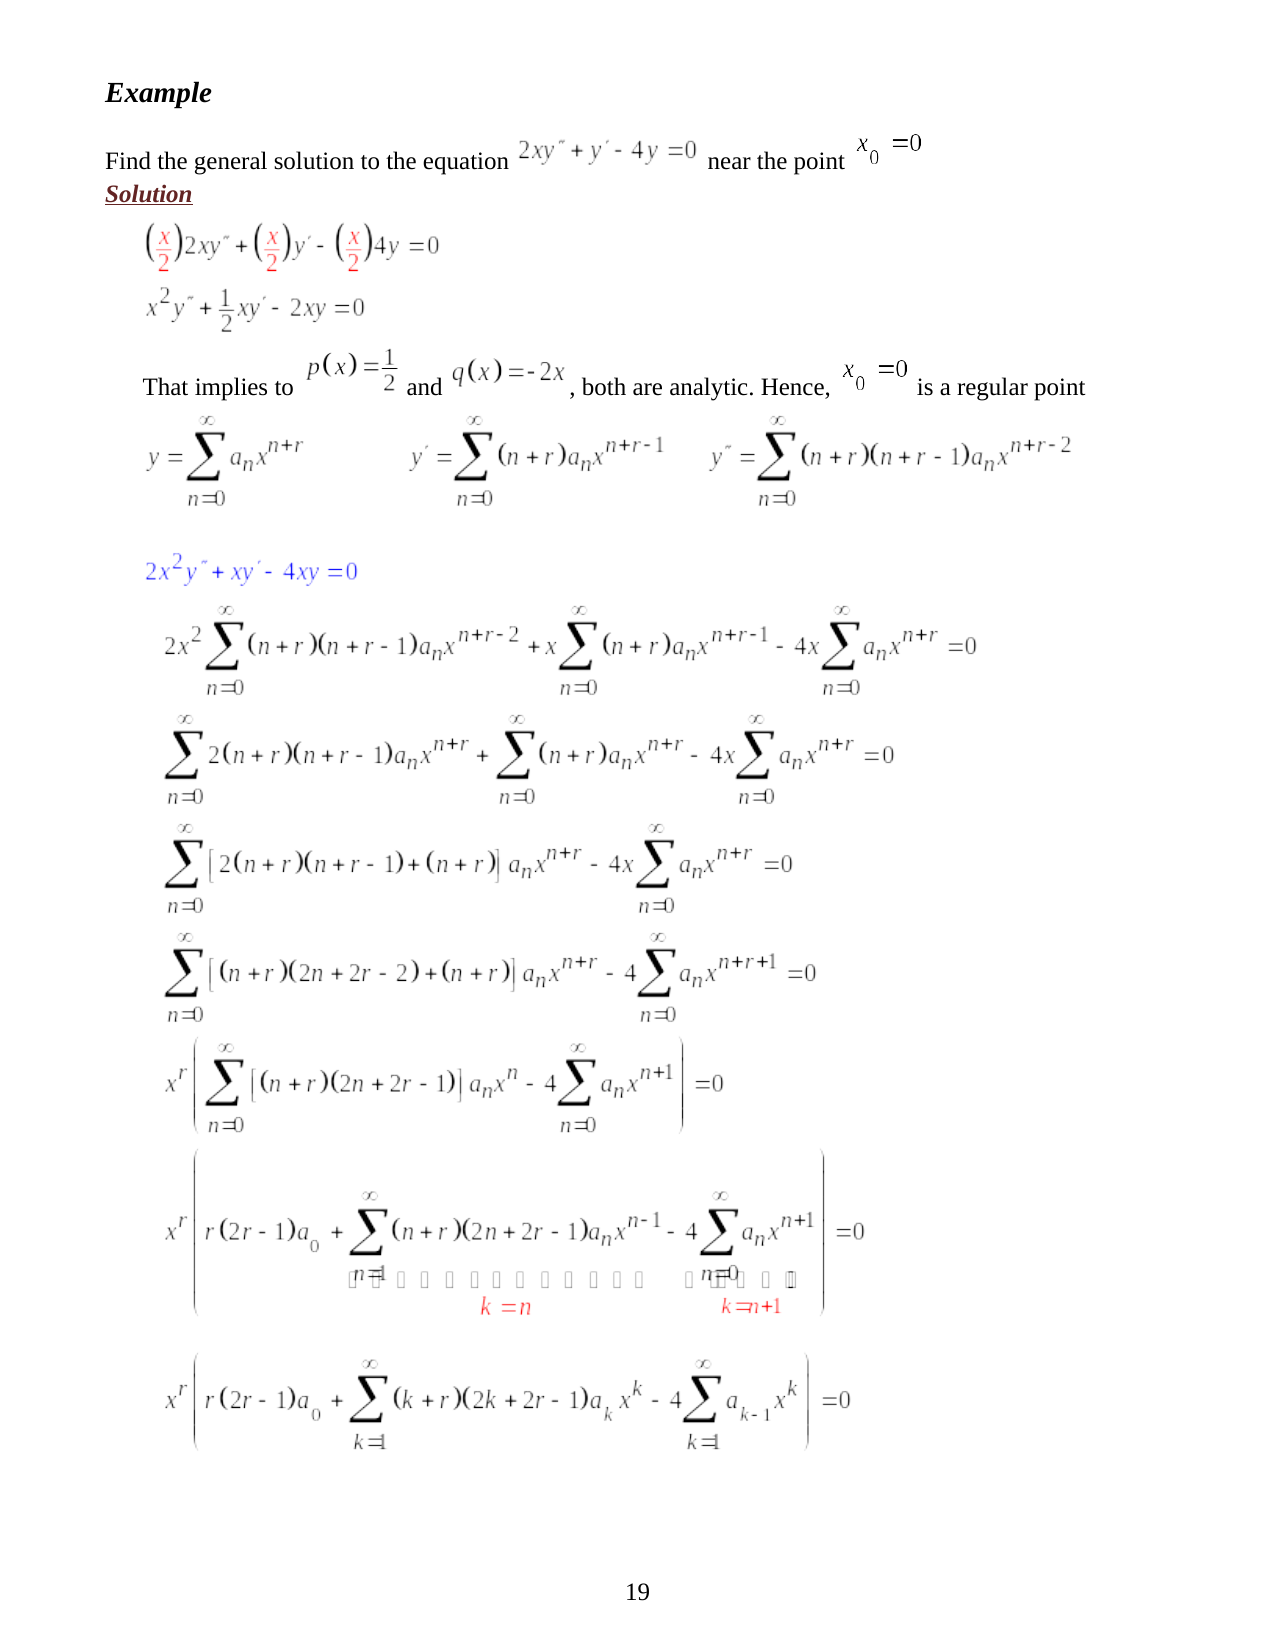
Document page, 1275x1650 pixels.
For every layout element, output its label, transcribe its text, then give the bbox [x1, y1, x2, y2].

text That implies to and , both are analytic. Hence, is a regular point [142, 341, 1170, 401]
text Find the general solution to the equation near the point [105, 125, 1170, 174]
text Example [105, 75, 1170, 108]
text Solution [105, 179, 1170, 207]
